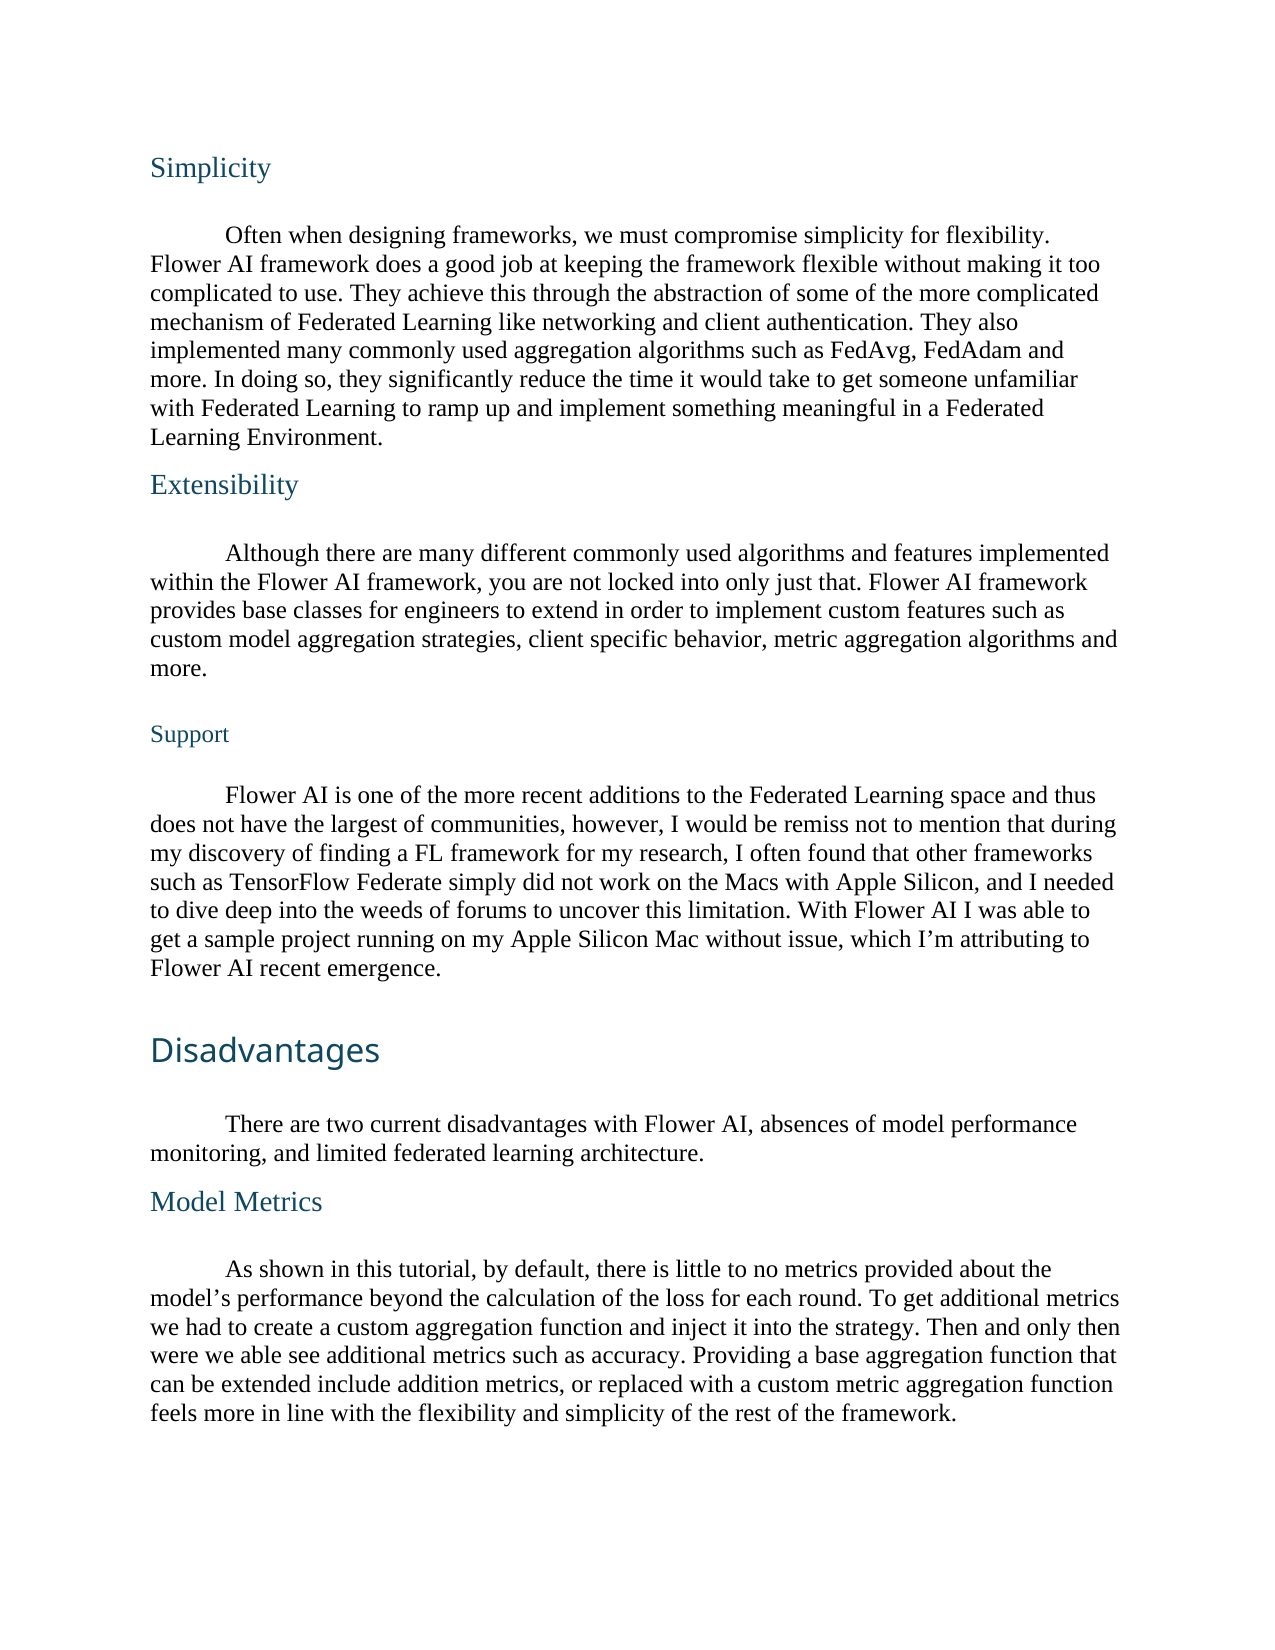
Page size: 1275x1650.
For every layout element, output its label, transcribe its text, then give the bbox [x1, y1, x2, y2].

subtitle Extensibility [150, 467, 1125, 501]
text There are two current disadvantages with Flower AI, absences of model performance monitoring, and limited federated learning architecture. [150, 1109, 1125, 1167]
subtitle Simplicity [150, 150, 1125, 183]
text Although there are many different commonly used algorithms and features implemented within the Flower AI framework, you are not locked into only just that. Flower AI framework provides base classes for engineers to extend in order to implement custom features such as custom model aggregation strategies, client specific behavior, metric aggregation algorithms and more. [150, 538, 1125, 682]
subtitle Model Metrics [150, 1184, 1125, 1217]
subtitle Support [150, 719, 1125, 747]
subtitle Disadvantages [150, 1027, 1125, 1072]
text Often when designing frameworks, we must compromise simplicity for flexibility. Flower AI framework does a good job at keeping the framework flexible without making it too complicated to use. They achieve this through the abstraction of some of the more complicated mechanism of Federated Learning like networking and client authentication. They also implemented many commonly used aggregation algorithms such as FedAvg, FedAdam and more. In doing so, they significantly reduce the time it would take to get someone unfamiliar with Federated Learning to ramp up and implement something meaningful in a Federated Learning Environment. [150, 221, 1125, 451]
text As shown in this tutorial, by default, there is little to no metrics provided about the model’s performance beyond the calculation of the loss for each round. To get additional metrics we had to create a custom aggregation function and inject it into the strategy. Then and only then were we able see additional metrics such as accuracy. Providing a base aggregation function that can be extended include addition metrics, or replaced with a custom metric aggregation function feels more in line with the flexibility and simplicity of the rest of the framework. [150, 1254, 1125, 1427]
text Flower AI is one of the more recent additions to the Federated Learning space and thus does not have the largest of communities, however, I would be remiss not to mention that during my discovery of finding a FL framework for my research, I often found that other frameworks such as TensorFlow Federate simply did not work on the Macs with Apple Silicon, and I needed to dive deep into the weeds of forums to uncover this limitation. With Flower AI I was able to get a sample project running on my Apple Silicon Mac without issue, which I’m attributing to Flower AI recent emergence. [150, 780, 1125, 982]
